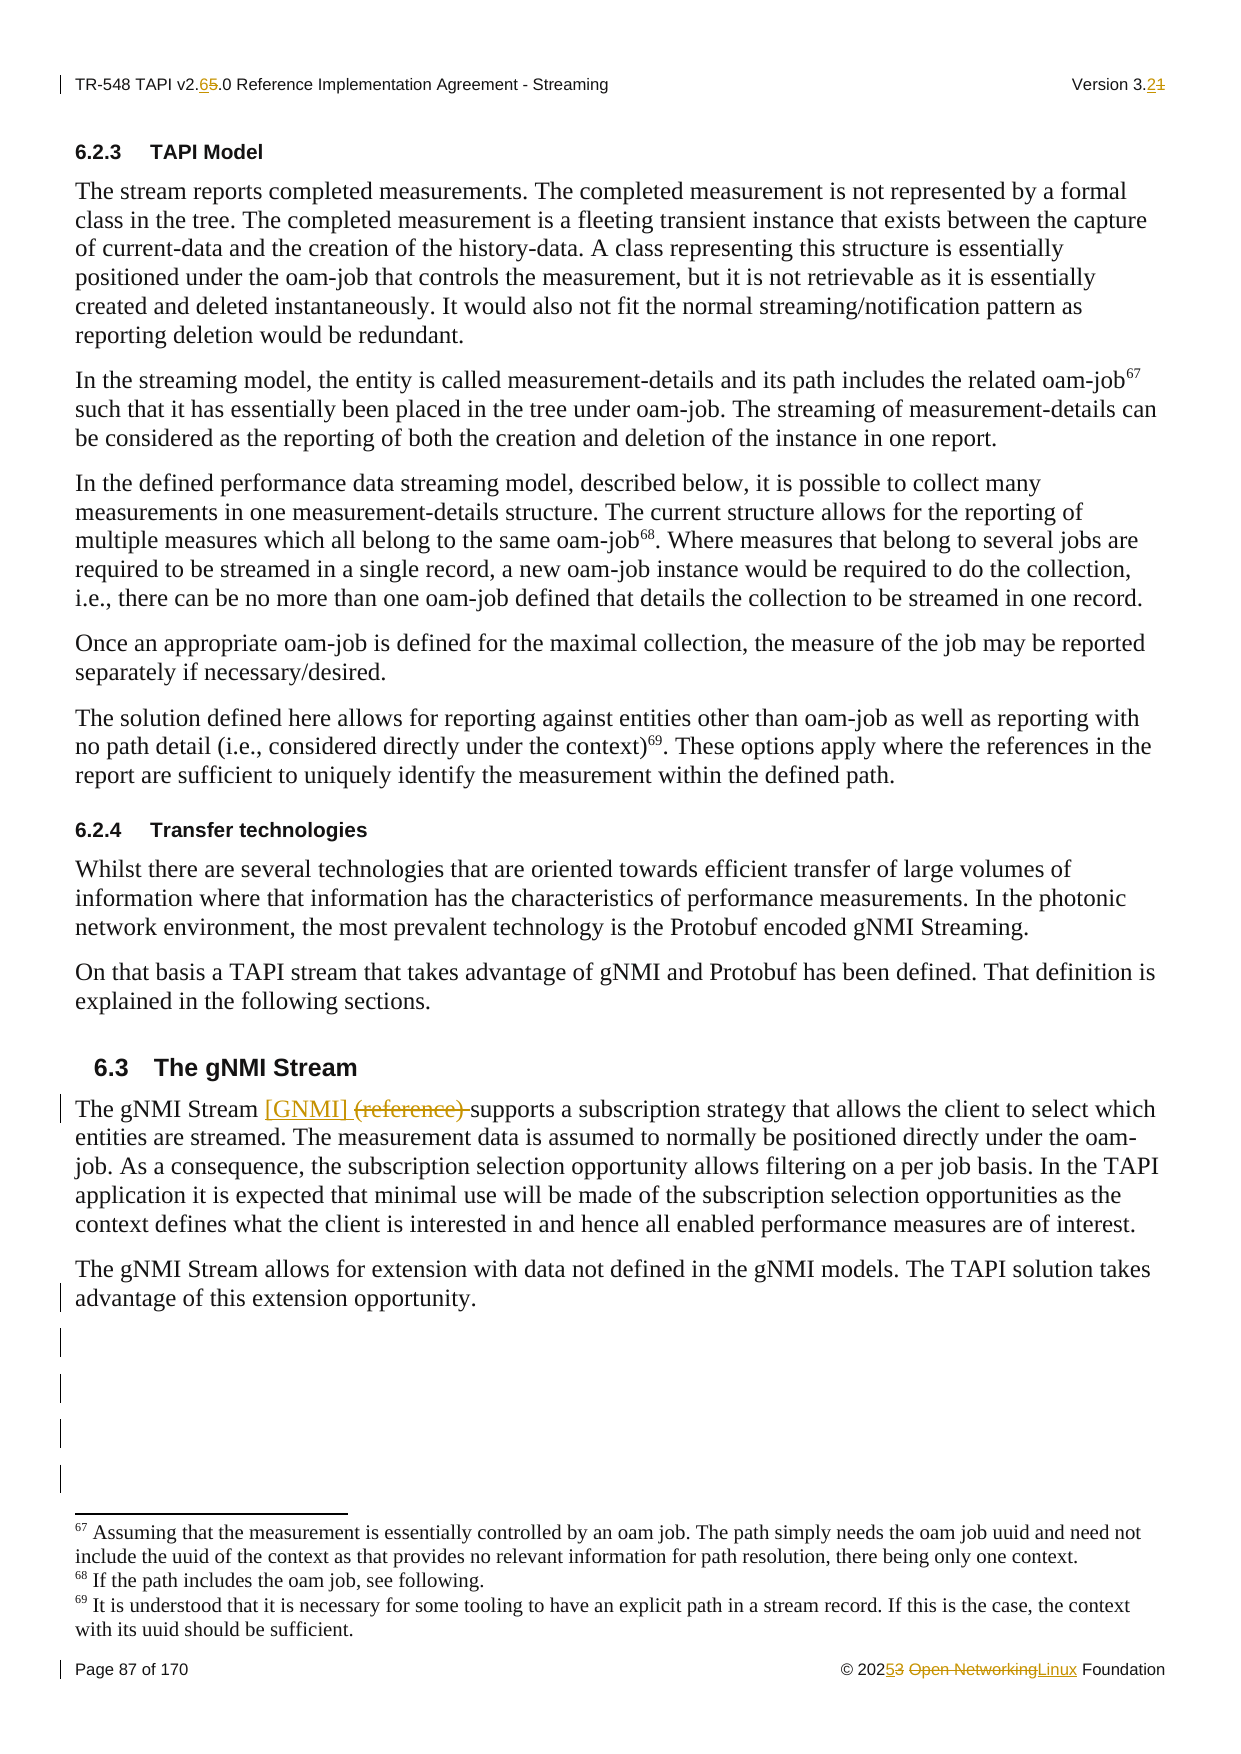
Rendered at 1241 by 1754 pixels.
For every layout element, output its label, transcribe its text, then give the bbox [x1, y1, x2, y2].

text In the defined performance data streaming model, described below, it is possible to collect many measurements in one measurement-details structure. The current structure allows for the reporting of multiple measures which all belong to the same oam-job. Where measures that belong to several jobs are required to be streamed in a single record, a new oam-job instance would be required to do the collection, i.e., there can be no more than one oam-job defined that details the collection to be streamed in one record. [75, 468, 1165, 612]
subtitle Transfer technologies [75, 818, 1165, 842]
subtitle The gNMI Stream [94, 1052, 1165, 1081]
text The gNMI Stream allows for extension with data not defined in the gNMI models. The TAPI solution takes advantage of this extension opportunity. [75, 1254, 1165, 1312]
text The gNMI Stream supports a subscription strategy that allows the client to select which entities are streamed. The measurement data is assumed to normally be positioned directly under the oam-job. As a consequence, the subscription selection opportunity allows filtering on a per job basis. In the TAPI application it is expected that minimal use will be made of the subscription selection opportunities as the context defines what the client is interested in and hence all enabled performance measures are of interest. [75, 1094, 1165, 1237]
text Whilst there are several technologies that are oriented towards efficient transfer of large volumes of information where that information has the characteristics of performance measurements. In the photonic network environment, the most prevalent technology is the Protobuf encoded gNMI Streaming. [75, 854, 1165, 941]
text Once an appropriate oam-job is defined for the maximal collection, the measure of the job may be reported separately if necessary/desired. [75, 628, 1165, 686]
text On that basis a TAPI stream that takes advantage of gNMI and Protobuf has been defined. That definition is explained in the following sections. [75, 957, 1165, 1015]
text In the streaming model, the entity is called measurement-details and its path includes the related oam-job such that it has essentially been placed in the tree under oam-job. The streaming of measurement-details can be considered as the reporting of both the creation and deletion of the instance in one report. [75, 365, 1165, 451]
text The solution defined here allows for reporting against entities other than oam-job as well as reporting with no path detail (i.e., considered directly under the context). These options apply where the references in the report are sufficient to uniquely identify the measurement within the defined path. [75, 703, 1165, 789]
text The stream reports completed measurements. The completed measurement is not represented by a formal class in the tree. The completed measurement is a fleeting transient instance that exists between the capture of current-data and the creation of the history-data. A class representing this structure is essentially positioned under the oam-job that controls the measurement, but it is not retrievable as it is essentially created and deleted instantaneously. It would also not fit the normal streaming/notification pattern as reporting deletion would be redundant. [75, 176, 1165, 348]
subtitle TAPI Model [75, 139, 1165, 163]
